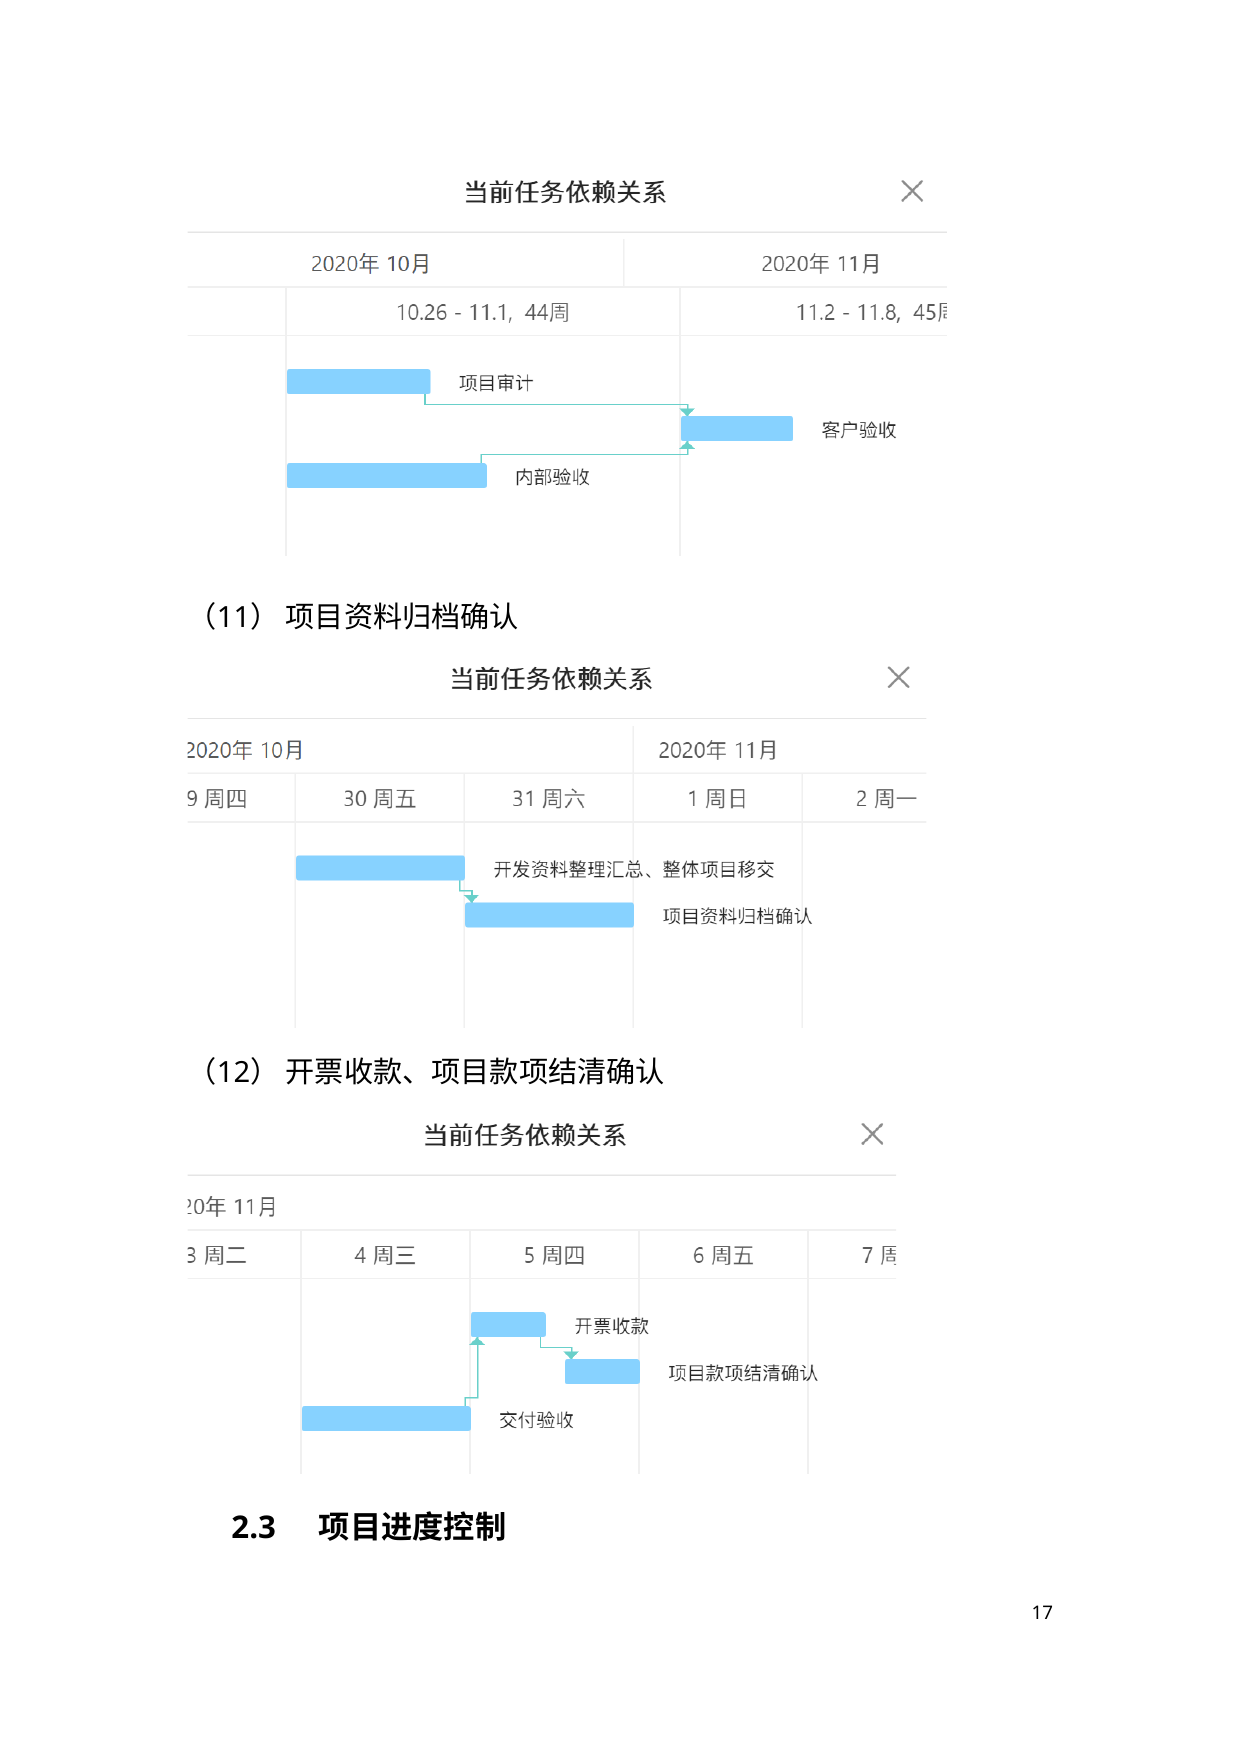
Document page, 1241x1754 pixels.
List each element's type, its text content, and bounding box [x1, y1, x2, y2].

picture [187, 647, 927, 1028]
picture [187, 1102, 897, 1474]
list 项目进度控制 [231, 1492, 1053, 1557]
picture [187, 159, 947, 556]
text （11） 项目资料归档确认 [187, 582, 1053, 647]
